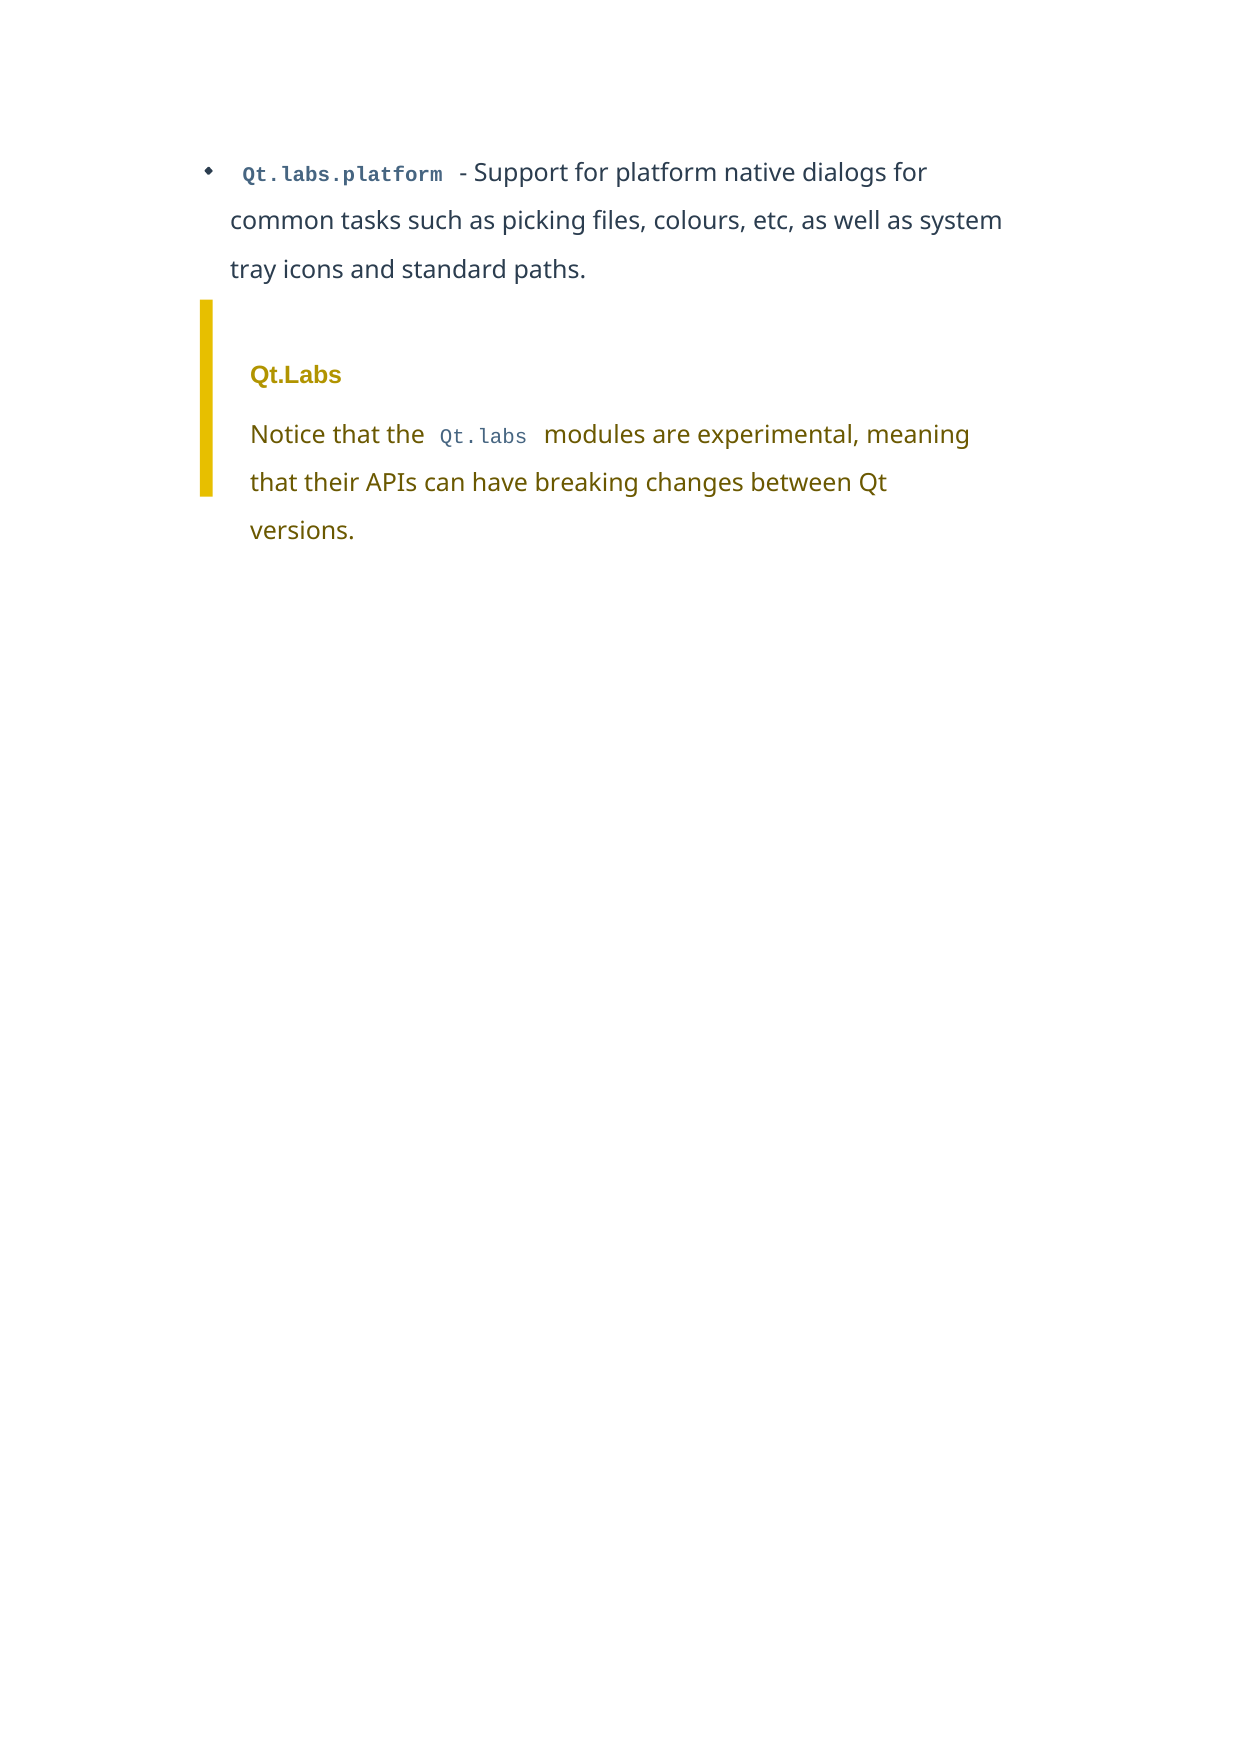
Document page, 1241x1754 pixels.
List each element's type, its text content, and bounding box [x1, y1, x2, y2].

text Qt.Labs [250, 360, 1065, 389]
text Qt.labs.platform - Support for platform native dialogs for common tasks such as picking files, colours, etc, as well as system tray icons and standard paths. [230, 154, 1038, 286]
text Notice that the Qt.labs modules are experimental, meaning that their APIs can have breaking changes between Qt versions. [250, 416, 988, 547]
